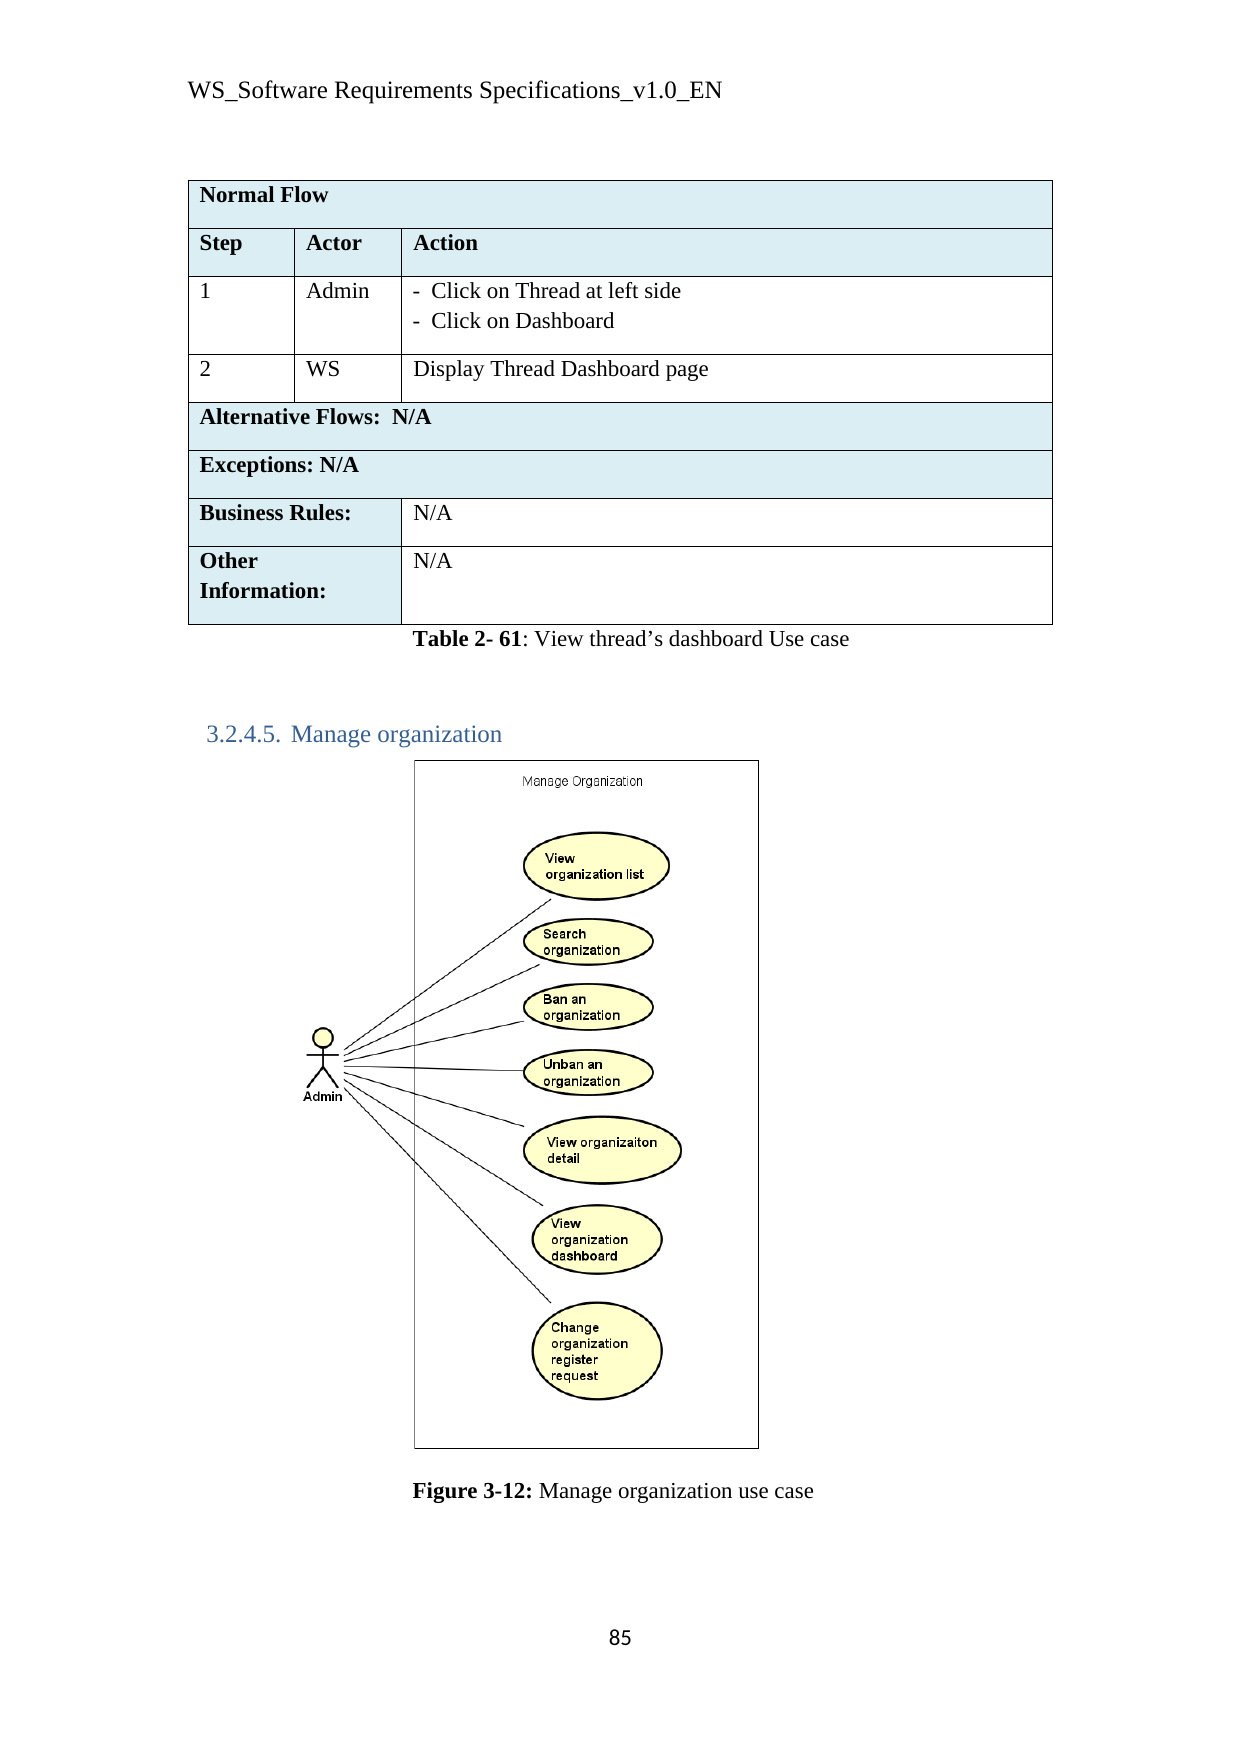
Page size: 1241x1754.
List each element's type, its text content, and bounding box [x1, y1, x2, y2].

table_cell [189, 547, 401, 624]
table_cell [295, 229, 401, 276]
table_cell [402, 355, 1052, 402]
text Table 2- 61: View thread’s dashboard Use case [337, 625, 1053, 651]
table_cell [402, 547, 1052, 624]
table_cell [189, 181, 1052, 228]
picture [290, 749, 769, 1458]
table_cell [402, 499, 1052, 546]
subtitle Manage organization [206, 719, 1053, 748]
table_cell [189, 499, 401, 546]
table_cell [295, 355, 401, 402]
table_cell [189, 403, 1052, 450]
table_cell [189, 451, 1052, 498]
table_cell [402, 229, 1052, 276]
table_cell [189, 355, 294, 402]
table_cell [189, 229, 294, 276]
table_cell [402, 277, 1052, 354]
text Figure 3-12: Manage organization use case [337, 1477, 1053, 1503]
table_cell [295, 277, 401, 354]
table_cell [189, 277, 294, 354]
